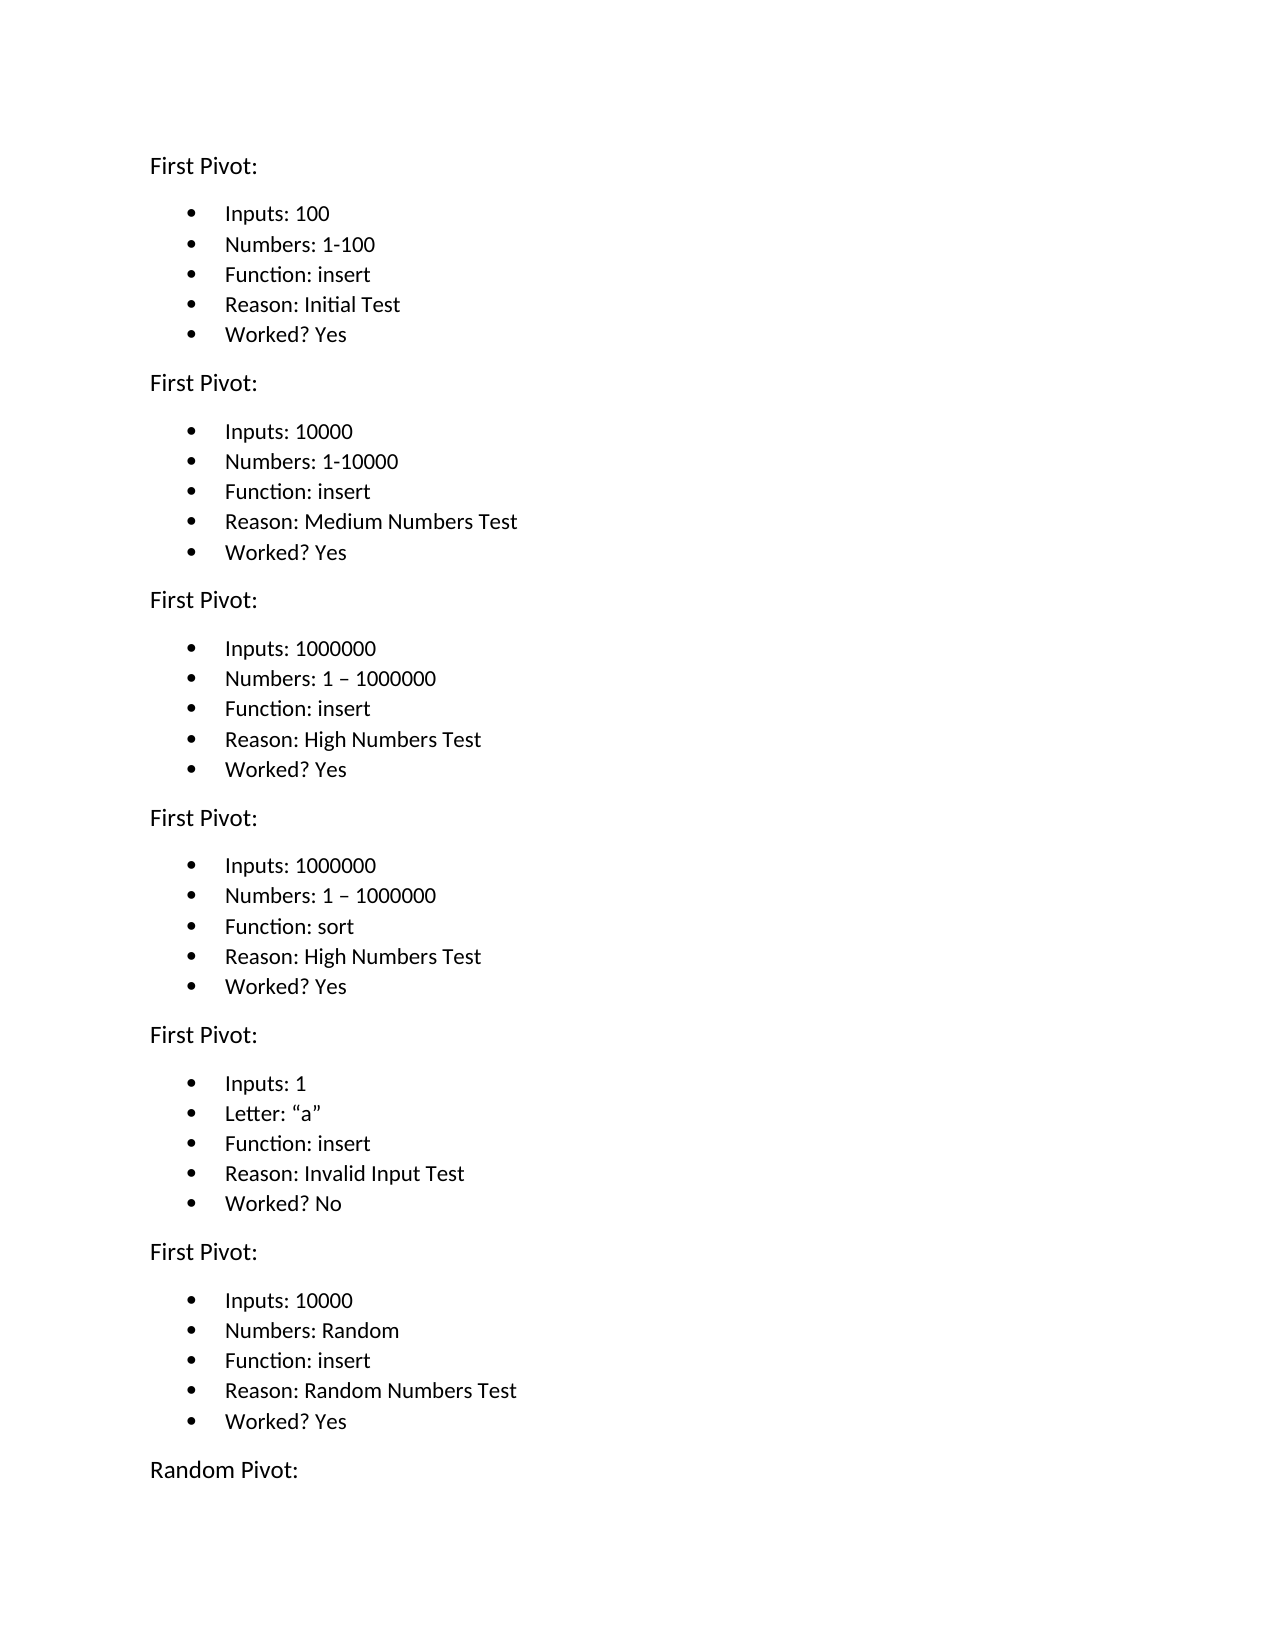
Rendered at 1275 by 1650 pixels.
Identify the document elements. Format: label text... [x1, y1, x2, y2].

list Letter: “a” [187, 1099, 1125, 1127]
text First Pivot: [150, 584, 1125, 615]
text First Pivot: [150, 1236, 1125, 1267]
text First Pivot: [150, 802, 1125, 832]
list Numbers: 1-10000 [187, 447, 1125, 475]
list Function: insert [187, 477, 1125, 505]
list Numbers: 1 – 1000000 [187, 882, 1125, 910]
list Worked? Yes [187, 1407, 1125, 1435]
list Inputs: 10000 [187, 417, 1125, 445]
list Inputs: 1 [187, 1069, 1125, 1097]
list Inputs: 1000000 [187, 634, 1125, 662]
text First Pivot: [150, 1019, 1125, 1050]
list Inputs: 100 [187, 199, 1125, 228]
list Numbers: 1 – 1000000 [187, 664, 1125, 692]
list Numbers: 1-100 [187, 230, 1125, 258]
list Worked? Yes [187, 755, 1125, 783]
text First Pivot: [150, 150, 1125, 181]
list Reason: High Numbers Test [187, 725, 1125, 753]
list Worked? No [187, 1189, 1125, 1218]
text First Pivot: [150, 367, 1125, 398]
list Function: insert [187, 260, 1125, 288]
list Inputs: 10000 [187, 1286, 1125, 1314]
list Worked? Yes [187, 320, 1125, 348]
list Worked? Yes [187, 972, 1125, 1000]
list Function: insert [187, 1346, 1125, 1374]
list Inputs: 1000000 [187, 851, 1125, 879]
list Reason: High Numbers Test [187, 942, 1125, 970]
list Numbers: Random [187, 1316, 1125, 1344]
list Reason: Initial Test [187, 290, 1125, 318]
list Reason: Invalid Input Test [187, 1159, 1125, 1187]
list Function: sort [187, 912, 1125, 940]
text Random Pivot: [150, 1454, 1125, 1484]
list Reason: Random Numbers Test [187, 1377, 1125, 1405]
list Worked? Yes [187, 538, 1125, 566]
list Function: insert [187, 694, 1125, 723]
list Reason: Medium Numbers Test [187, 507, 1125, 536]
list Function: insert [187, 1129, 1125, 1157]
